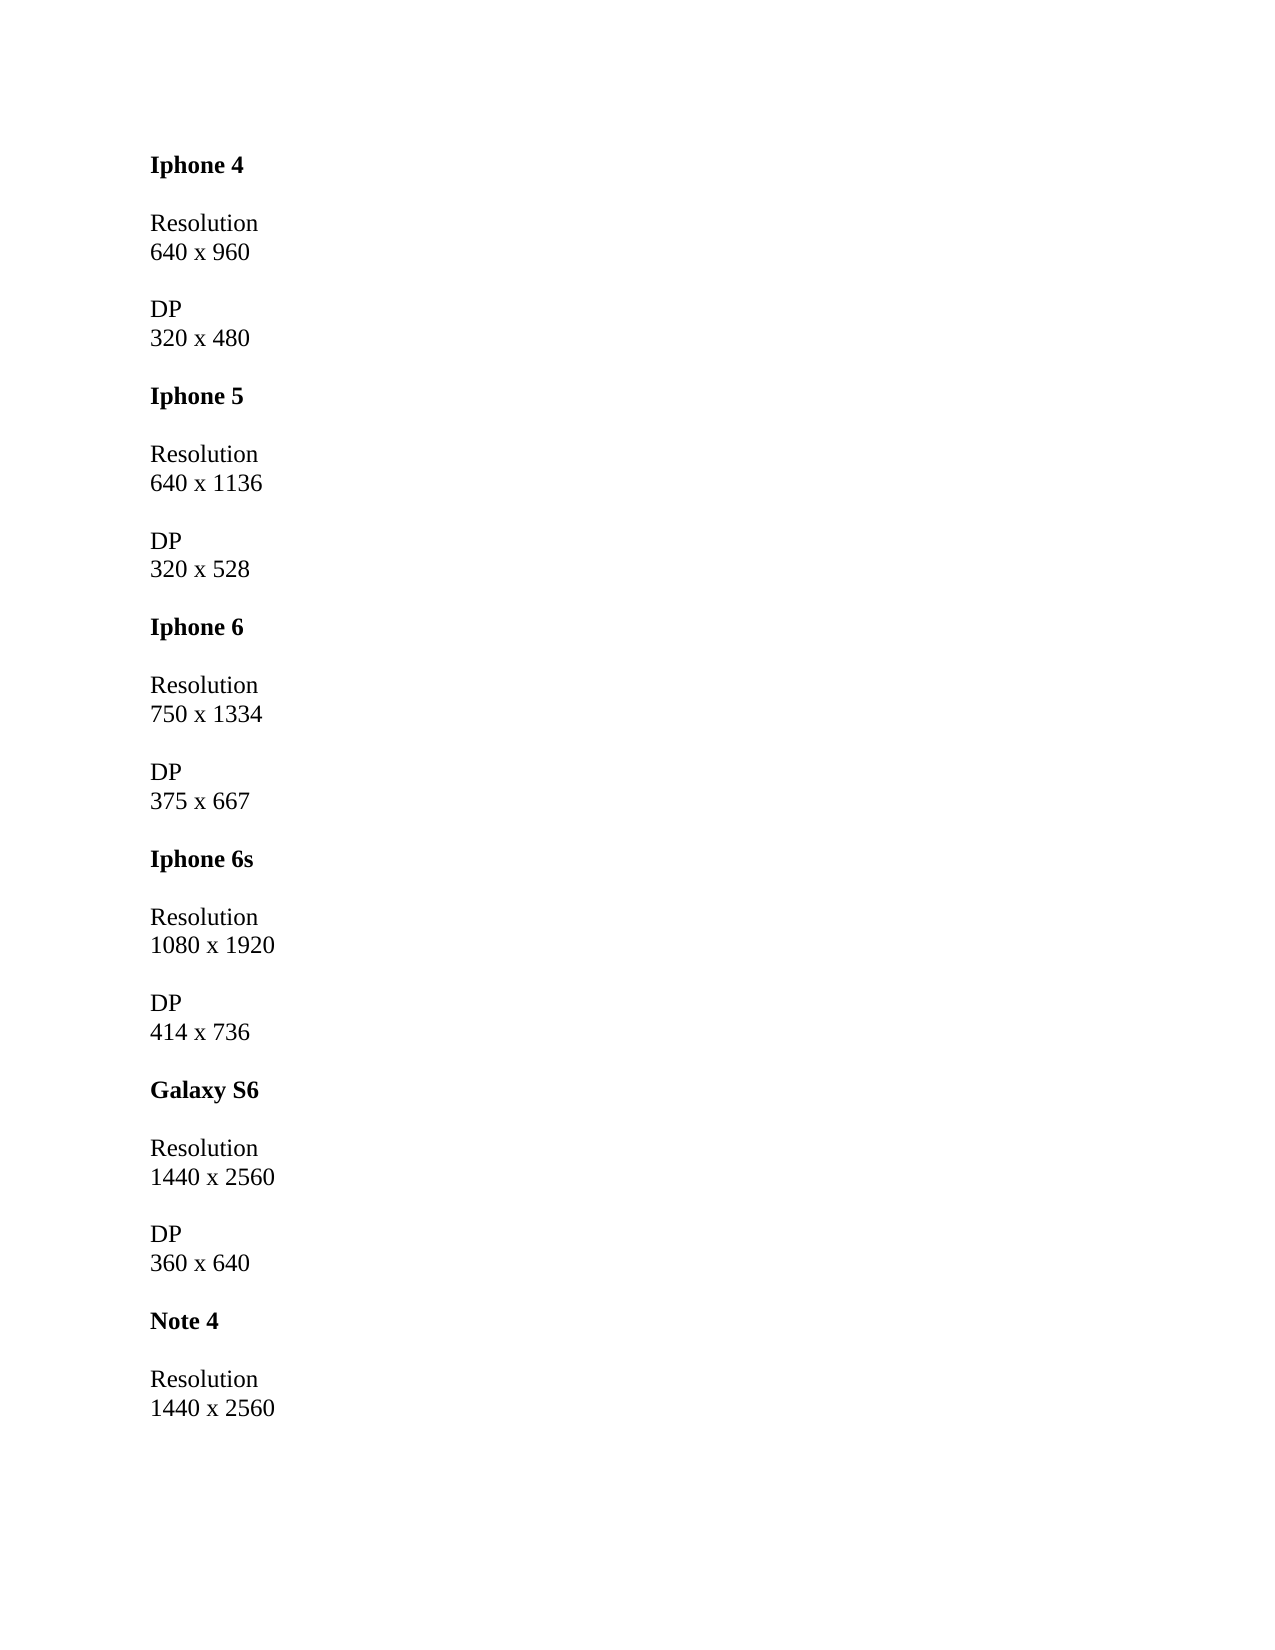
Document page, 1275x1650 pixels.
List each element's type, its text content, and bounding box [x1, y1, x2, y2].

text Resolution 1080 x 1920 [150, 902, 1125, 959]
text Resolution 640 x 960 [150, 208, 1125, 265]
text Resolution 1440 x 2560 [150, 1364, 1125, 1422]
text Iphone 6 [150, 612, 1125, 641]
text Note 4 [150, 1306, 1125, 1335]
text Iphone 5 [150, 381, 1125, 410]
text DP 414 x 736 [150, 988, 1125, 1046]
text DP 320 x 480 [150, 294, 1125, 352]
text DP 375 x 667 [150, 757, 1125, 814]
text DP 360 x 640 [150, 1219, 1125, 1277]
text DP 320 x 528 [150, 526, 1125, 583]
text Resolution 750 x 1334 [150, 670, 1125, 728]
text Resolution 640 x 1136 [150, 439, 1125, 497]
text Galaxy S6 [150, 1075, 1125, 1104]
text Iphone 4 [150, 150, 1125, 179]
text Iphone 6s [150, 844, 1125, 872]
text Resolution 1440 x 2560 [150, 1133, 1125, 1190]
